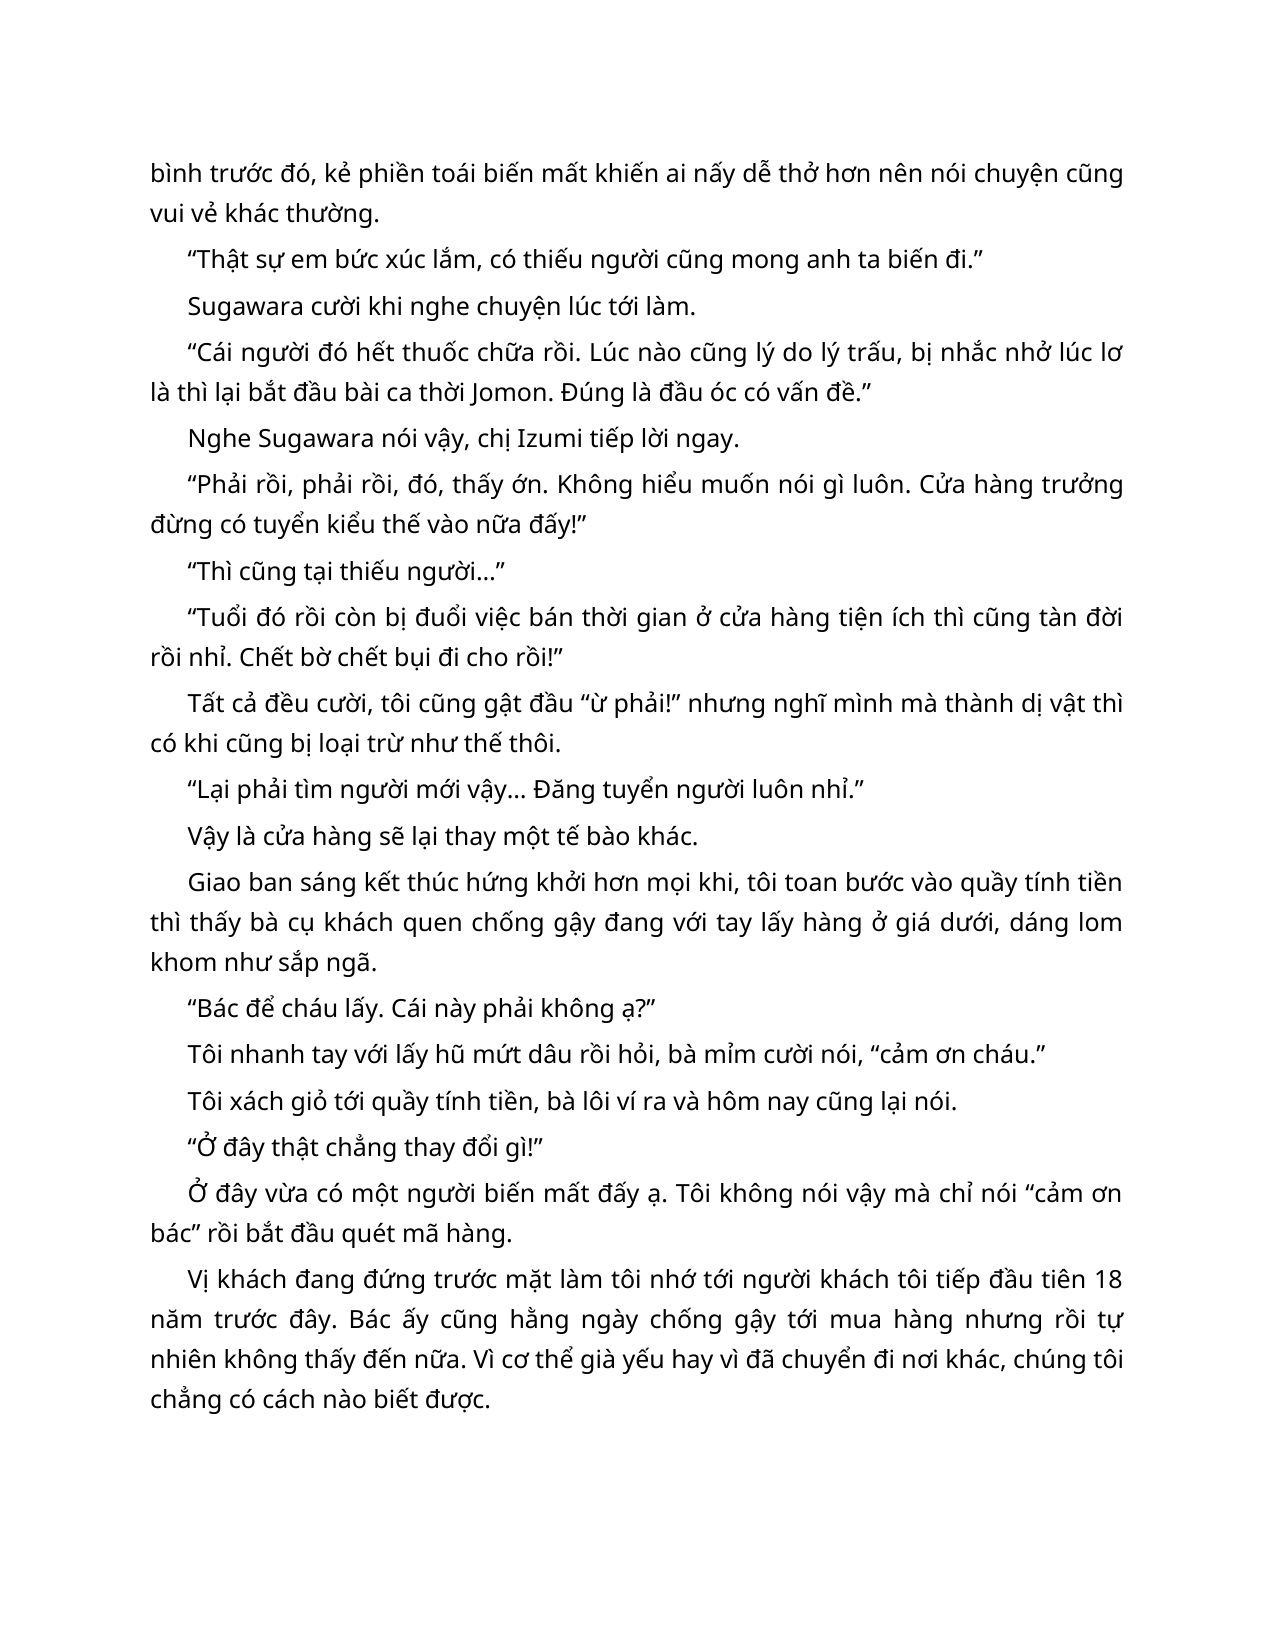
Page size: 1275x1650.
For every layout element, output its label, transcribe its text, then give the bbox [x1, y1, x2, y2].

text “Lại phải tìm người mới vậy… Đăng tuyển người luôn nhỉ.” [150, 766, 1125, 806]
text “Phải rồi, phải rồi, đó, thấy ớn. Không hiểu muốn nói gì luôn. Cửa hàng trưởng đừng có tuyển kiểu thế vào nữa đấy!” [150, 461, 1125, 541]
text Tất cả đều cười, tôi cũng gật đầu “ừ phải!” nhưng nghĩ mình mà thành dị vật thì có khi cũng bị loại trừ như thế thôi. [150, 680, 1125, 760]
text “Thật sự em bức xúc lắm, có thiếu người cũng mong anh ta biến đi.” [150, 236, 1125, 276]
text “Bác để cháu lấy. Cái này phải không ạ?” [150, 985, 1125, 1025]
text Giao ban sáng kết thúc hứng khởi hơn mọi khi, tôi toan bước vào quầy tính tiền thì thấy bà cụ khách quen chống gậy đang với tay lấy hàng ở giá dưới, dáng lom khom như sắp ngã. [150, 859, 1125, 979]
text Tôi xách giỏ tới quầy tính tiền, bà lôi ví ra và hôm nay cũng lại nói. [150, 1077, 1125, 1117]
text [150, 150, 1125, 230]
text “Thì cũng tại thiếu người…” [150, 547, 1125, 587]
text Nghe Sugawara nói vậy, chị Izumi tiếp lời ngay. [150, 415, 1125, 455]
text Tôi nhanh tay với lấy hũ mứt dâu rồi hỏi, bà mỉm cười nói, “cảm ơn cháu.” [150, 1031, 1125, 1071]
text “Cái người đó hết thuốc chữa rồi. Lúc nào cũng lý do lý trấu, bị nhắc nhở lúc lơ là thì lại bắt đầu bài ca thời Jomon. Đúng là đầu óc có vấn đề.” [150, 329, 1125, 409]
text “Tuổi đó rồi còn bị đuổi việc bán thời gian ở cửa hàng tiện ích thì cũng tàn đời rồi nhỉ. Chết bờ chết bụi đi cho rồi!” [150, 594, 1125, 674]
text Vị khách đang đứng trước mặt làm tôi nhớ tới người khách tôi tiếp đầu tiên 18 năm trước đây. Bác ấy cũng hằng ngày chống gậy tới mua hàng nhưng rồi tự nhiên không thấy đến nữa. Vì cơ thể già yếu hay vì đã chuyển đi nơi khác, chúng tôi chẳng có cách nào biết được. [150, 1256, 1125, 1416]
text Ở đây vừa có một người biến mất đấy ạ. Tôi không nói vậy mà chỉ nói “cảm ơn bác” rồi bắt đầu quét mã hàng. [150, 1170, 1125, 1250]
text Vậy là cửa hàng sẽ lại thay một tế bào khác. [150, 812, 1125, 852]
text Sugawara cười khi nghe chuyện lúc tới làm. [150, 282, 1125, 322]
text “Ở đây thật chẳng thay đổi gì!” [150, 1124, 1125, 1164]
